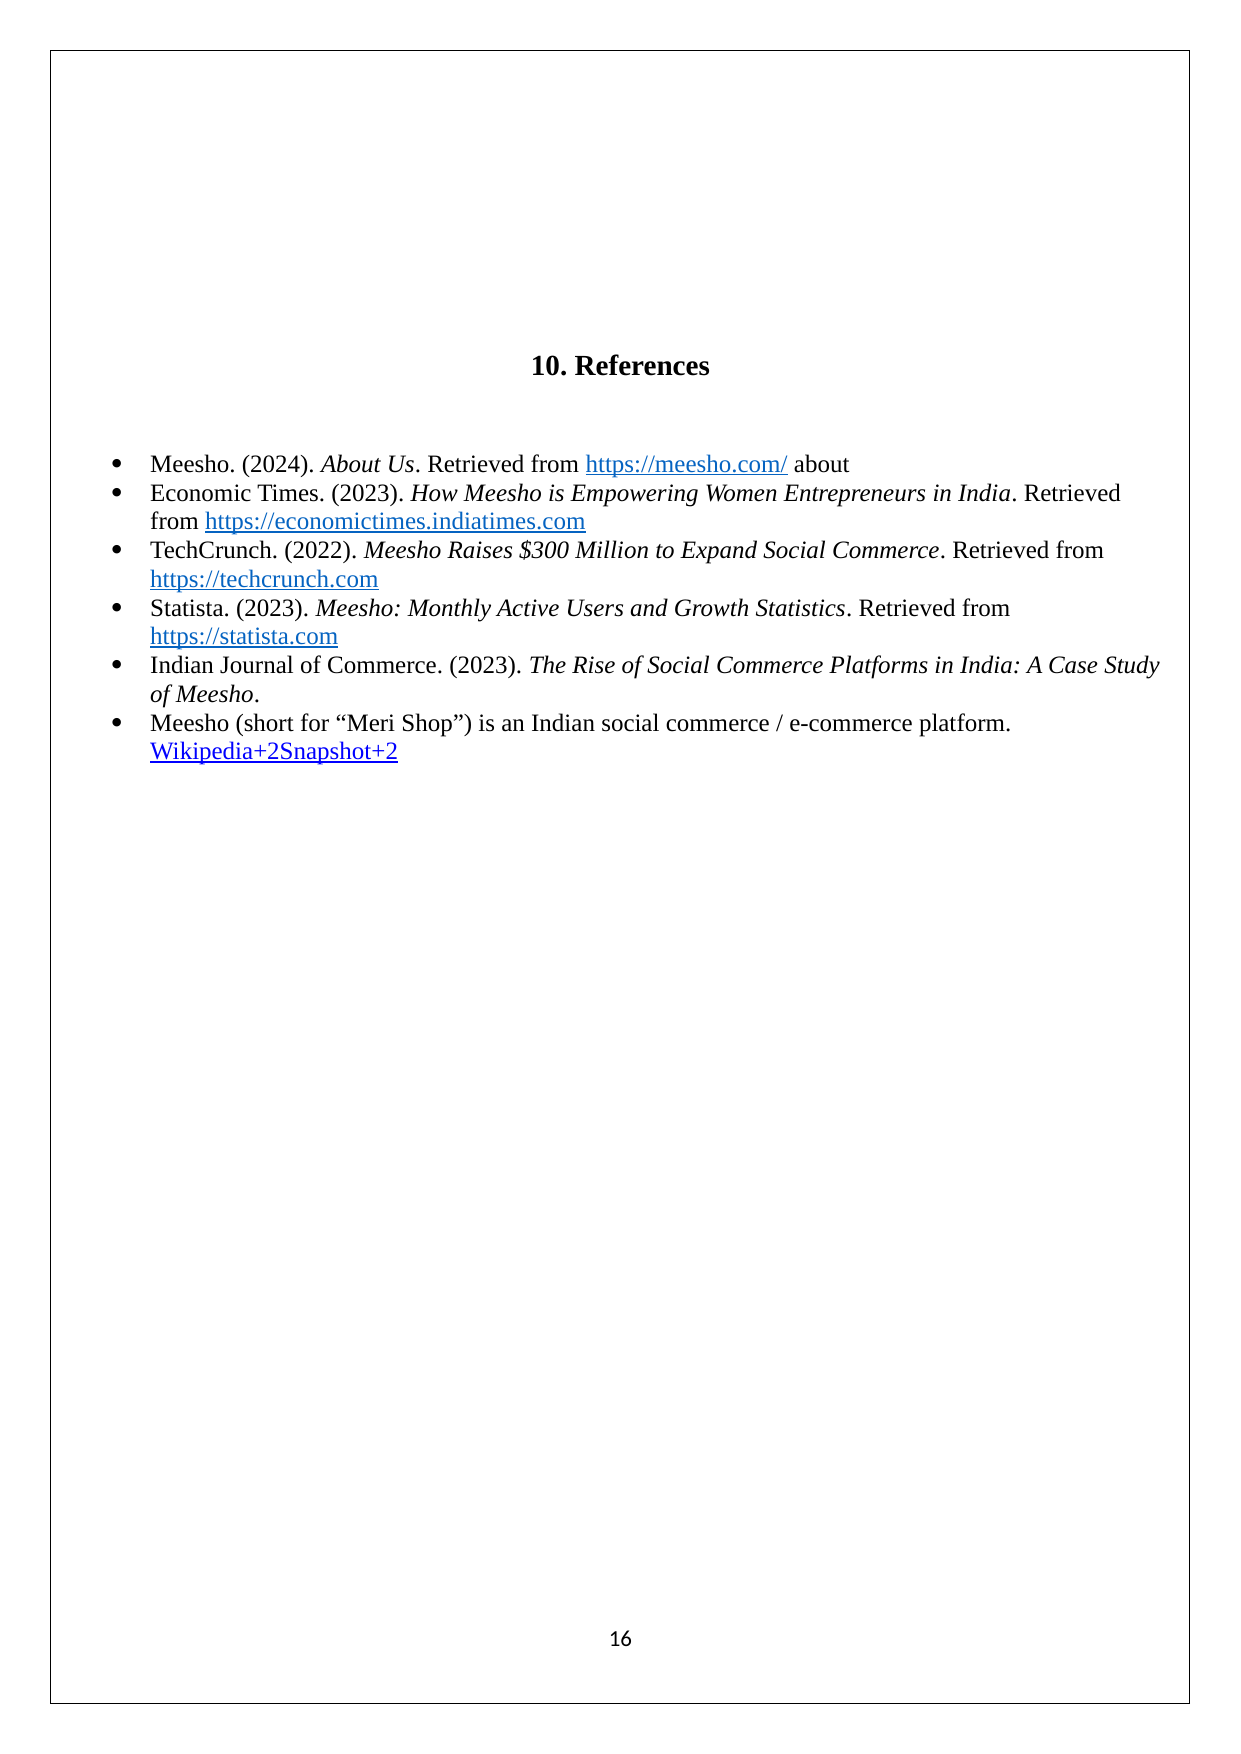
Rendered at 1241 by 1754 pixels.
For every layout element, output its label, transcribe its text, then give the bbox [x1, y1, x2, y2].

list Meesho. (2024). About Us. Retrieved from https://meesho.com/ about [112, 449, 1165, 478]
list Indian Journal of Commerce. (2023). The Rise of Social Commerce Platforms in India: A Case Study of Meesho. [112, 650, 1165, 708]
list Meesho (short for “Meri Shop”) is an Indian social commerce / e-commerce platform. Wikipedia+2Snapshot+2 [112, 708, 1165, 765]
list Statista. (2023). Meesho: Monthly Active Users and Growth Statistics. Retrieved from https://statista.com [112, 593, 1165, 650]
text 10. References [75, 348, 1165, 382]
list Economic Times. (2023). How Meesho is Empowering Women Entrepreneurs in India. Retrieved from https://economictimes.indiatimes.com [112, 478, 1165, 535]
list TechCrunch. (2022). Meesho Raises $300 Million to Expand Social Commerce. Retrieved from https://techcrunch.com [112, 535, 1165, 593]
